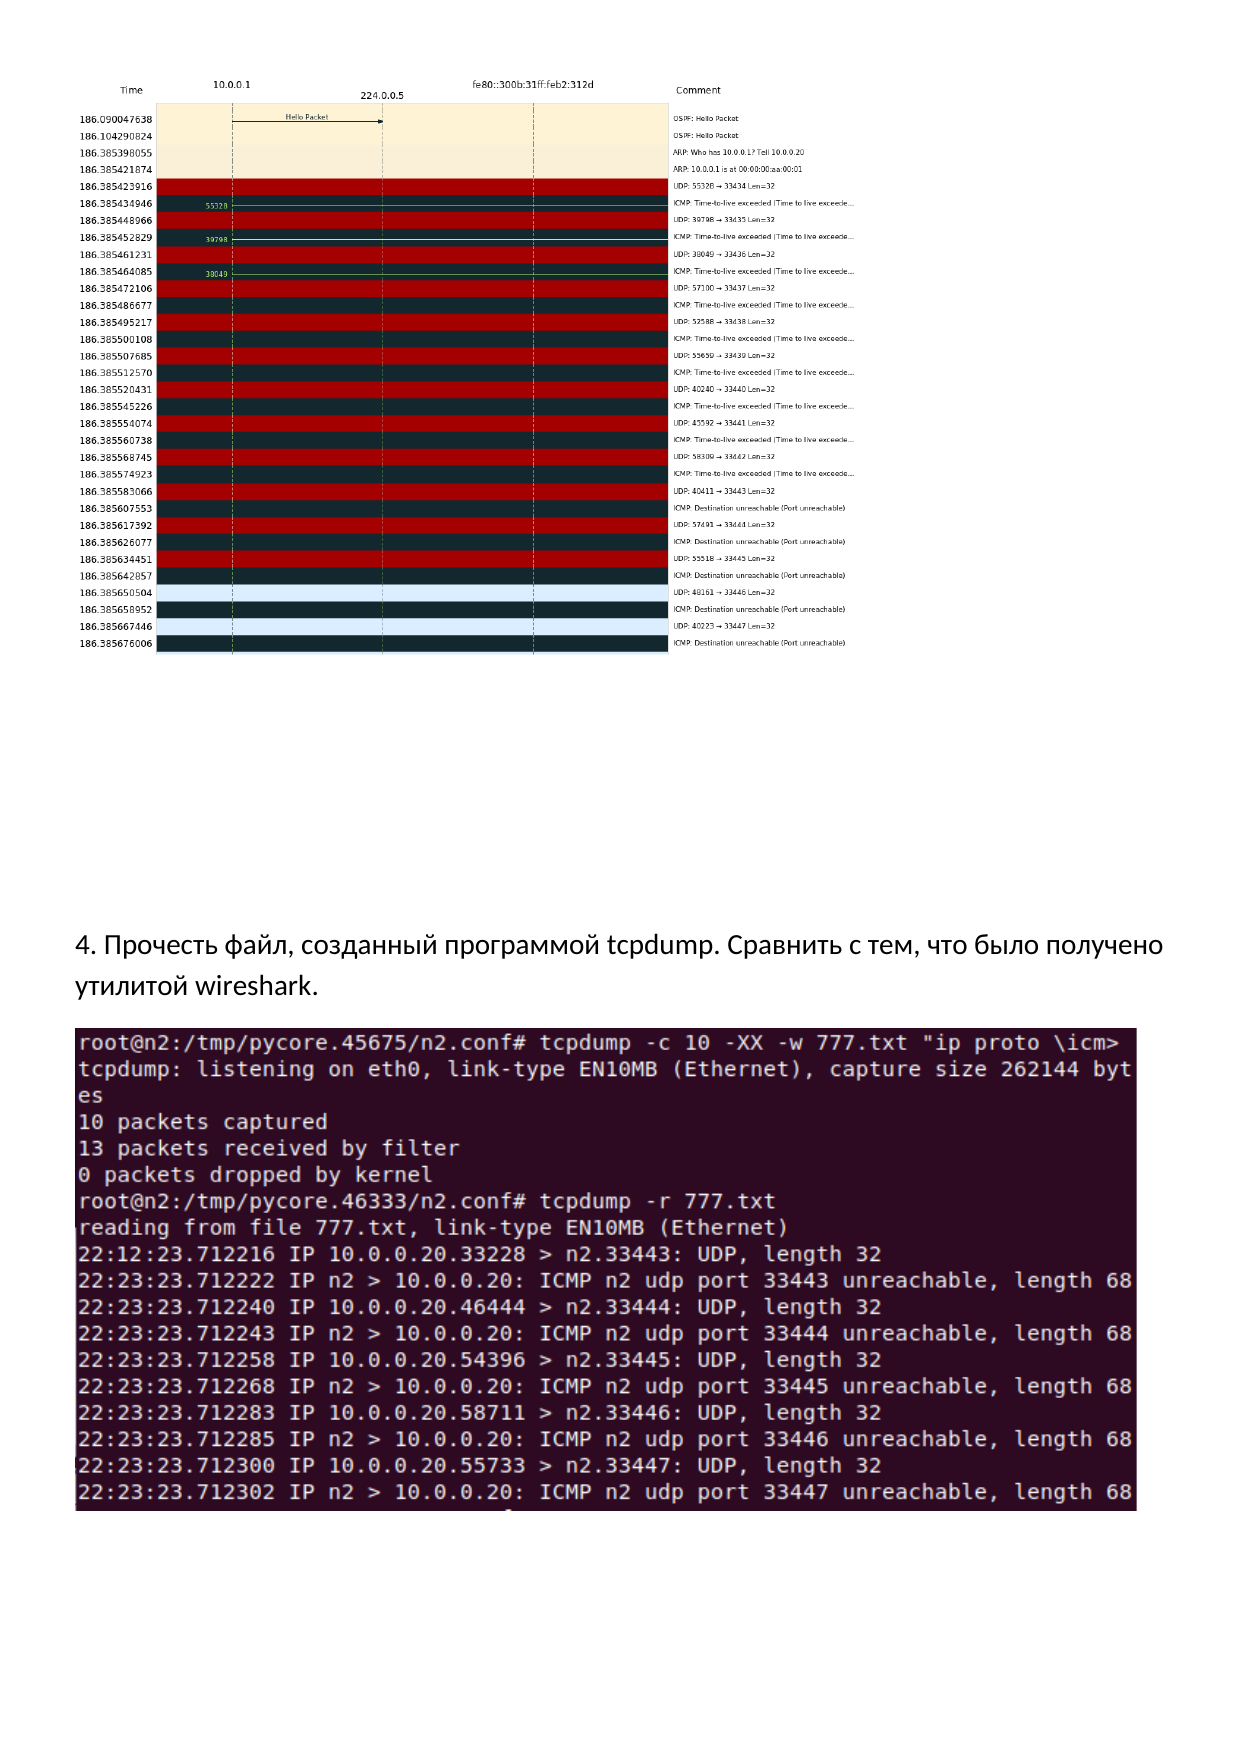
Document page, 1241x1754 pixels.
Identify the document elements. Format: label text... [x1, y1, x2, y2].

picture [75, 1028, 1137, 1511]
text 4. Прочесть файл, созданный программой tcpdump. Сравнить с тем, что было получено утилитой wireshark. [75, 926, 1165, 1003]
picture [75, 75, 859, 655]
